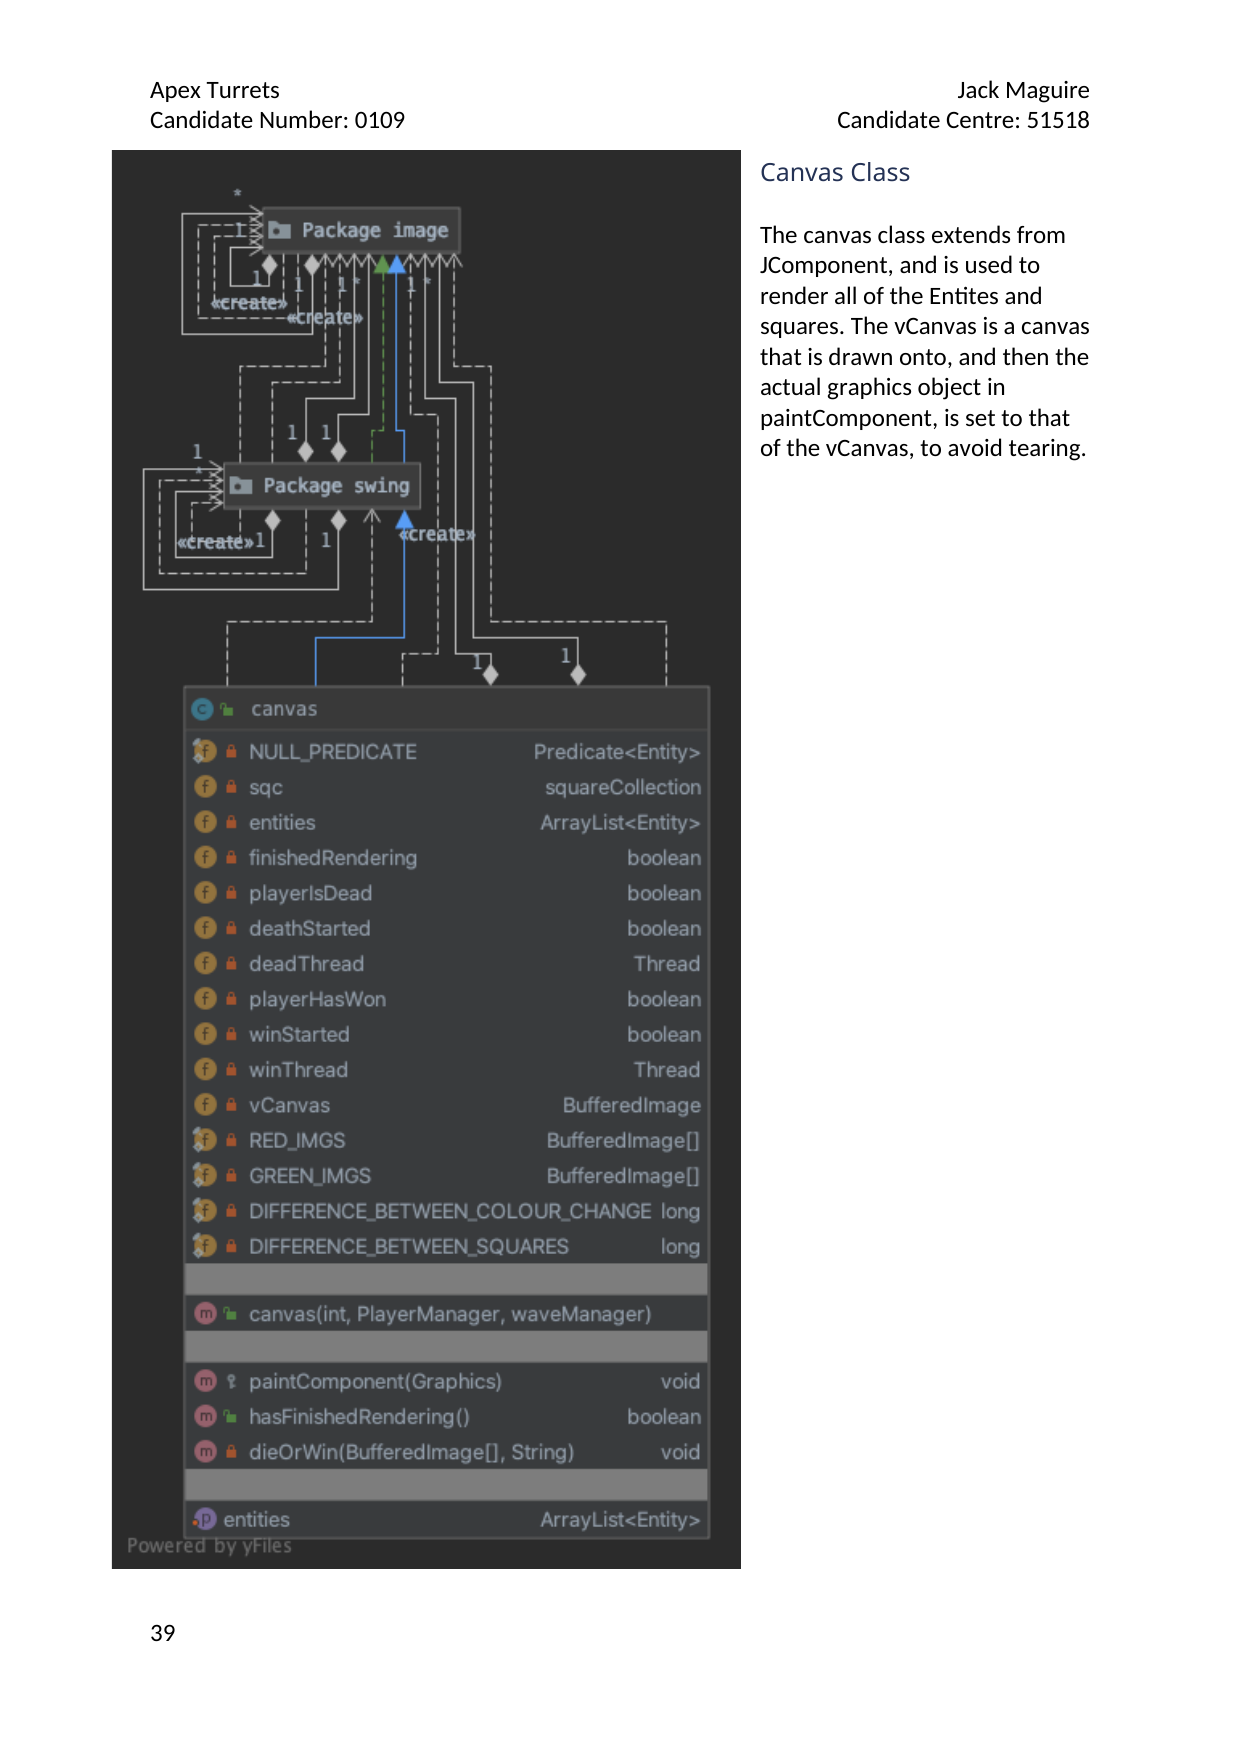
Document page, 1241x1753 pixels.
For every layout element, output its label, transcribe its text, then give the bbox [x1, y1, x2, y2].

picture [111, 150, 741, 1567]
text The canvas class extends from JComponent, and is used to render all of the Entites and squares. The vCanvas is a canvas that is drawn onto, and then the actual graphics object in paintComponent, is set to that of the vCanvas, to avoid tearing. [741, 219, 1090, 463]
subtitle Canvas Class [741, 154, 1090, 188]
